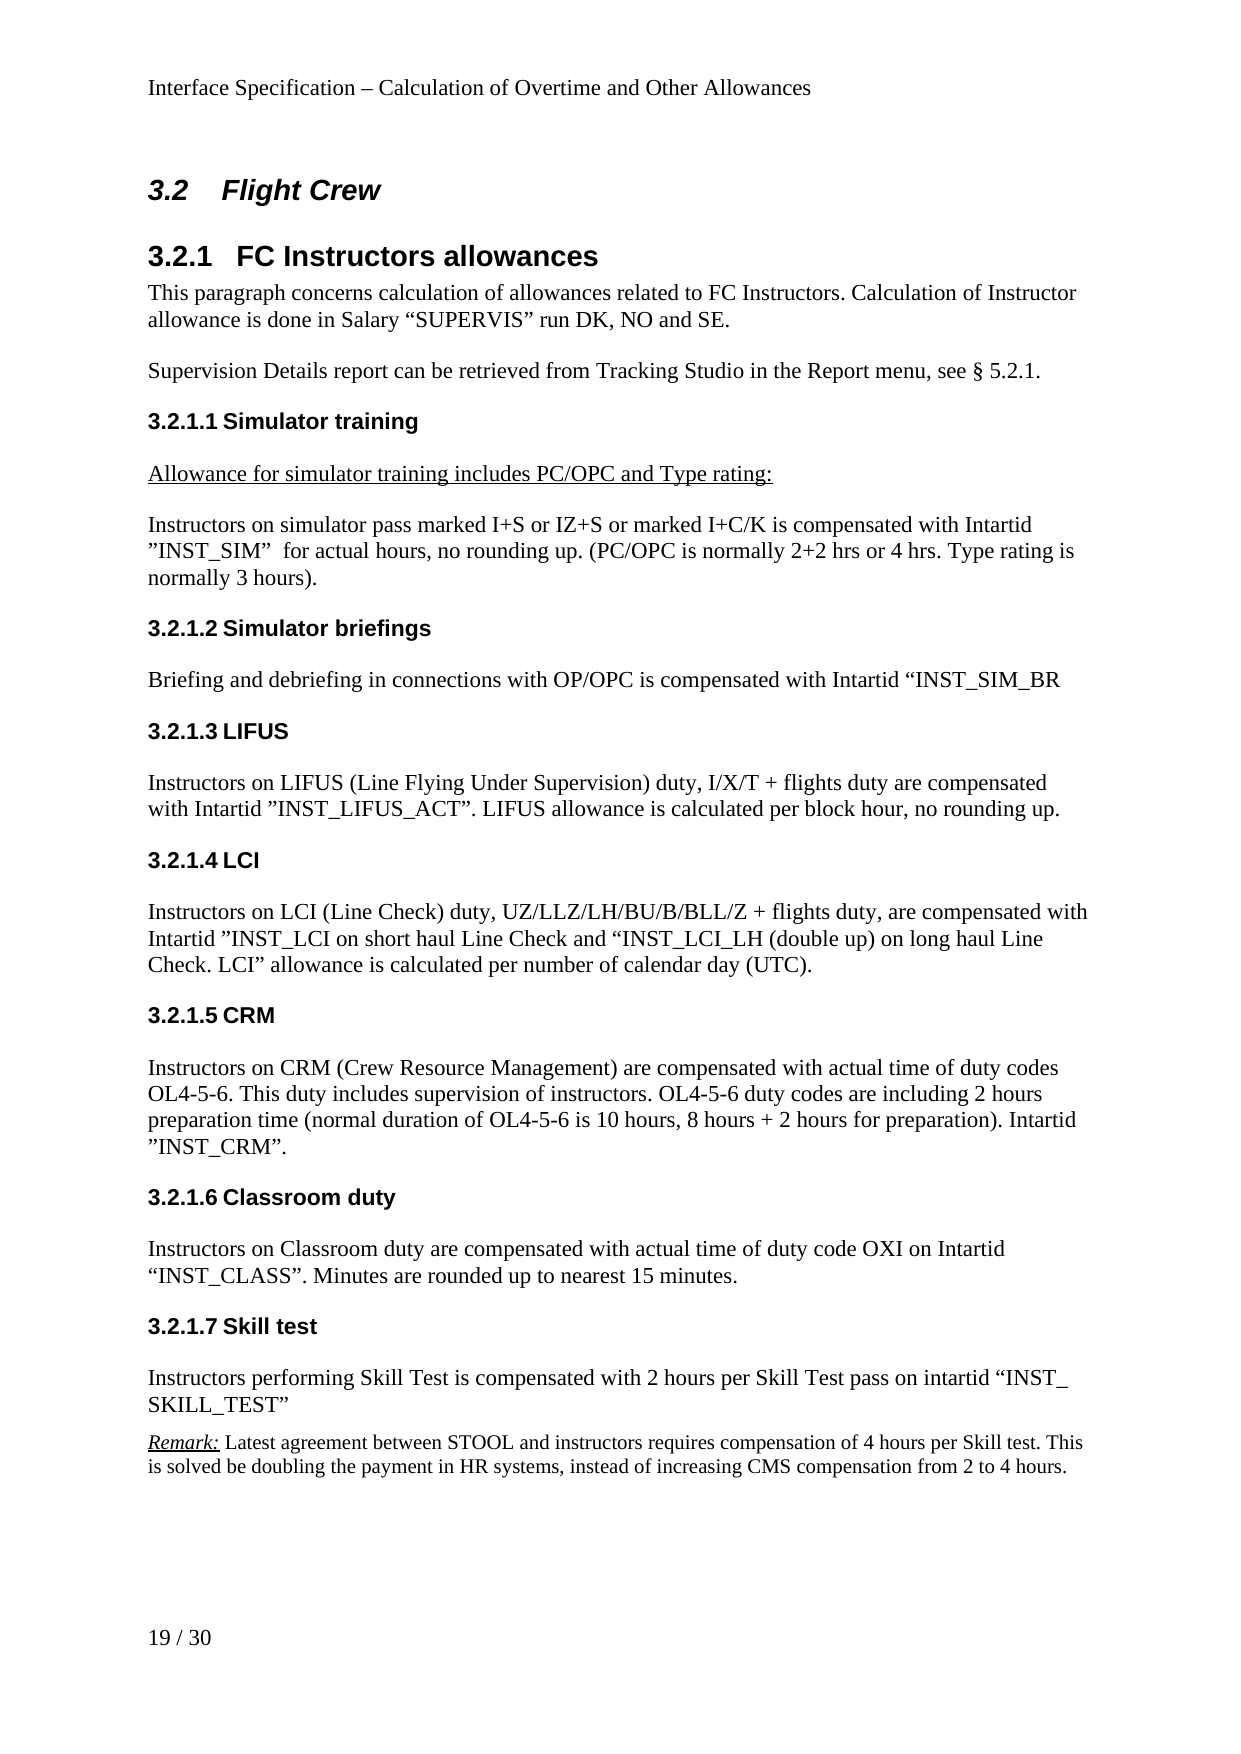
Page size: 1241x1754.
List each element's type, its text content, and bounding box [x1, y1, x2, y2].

text Allowance for simulator training includes PC/OPC and Type rating: [148, 460, 1093, 486]
text Remark: Latest agreement between STOOL and instructors requires compensation of 4 hours per Skill test. This is solved be doubling the payment in HR systems, instead of increasing CMS compensation from 2 to 4 hours. [148, 1430, 1093, 1478]
subtitle LCI [148, 847, 1093, 873]
subtitle LIFUS [148, 718, 1093, 744]
subtitle Skill test [148, 1313, 1093, 1339]
text Instructors on Classroom duty are compensated with actual time of duty code OXI on Intartid “INST_CLASS”. Minutes are rounded up to nearest 15 minutes. [148, 1235, 1093, 1288]
subtitle Simulator training [148, 408, 1093, 435]
subtitle Classroom duty [148, 1184, 1093, 1210]
subtitle CRM [148, 1002, 1093, 1029]
text Briefing and debriefing in connections with OP/OPC is compensated with Intartid “INST_SIM_BR [148, 666, 1093, 693]
text Instructors on CRM (Crew Resource Management) are compensated with actual time of duty codes OL4-5-6. This duty includes supervision of instructors. OL4-5-6 duty codes are including 2 hours preparation time (normal duration of OL4-5-6 is 10 hours, 8 hours + 2 hours for preparation). Intartid ”INST_CRM”. [148, 1054, 1093, 1159]
subtitle FC Instructors allowances [148, 239, 1093, 273]
text Instructors on LCI (Line Check) duty, UZ/LLZ/LH/BU/B/BLL/Z + flights duty, are compensated with Intartid ”INST_LCI on short haul Line Check and “INST_LCI_LH (double up) on long haul Line Check. LCI” allowance is calculated per number of calendar day (UTC). [148, 898, 1093, 977]
subtitle Flight Crew [148, 173, 1093, 206]
subtitle Simulator briefings [148, 615, 1093, 641]
text Instructors on LIFUS (Line Flying Under Supervision) duty, I/X/T + flights duty are compensated with Intartid ”INST_LIFUS_ACT”. LIFUS allowance is calculated per block hour, no rounding up. [148, 769, 1093, 822]
text Instructors on simulator pass marked I+S or IZ+S or marked I+C/K is compensated with Intartid ”INST_SIM” for actual hours, no rounding up. (PC/OPC is normally 2+2 hrs or 4 hrs. Type rating is normally 3 hours). [148, 511, 1093, 590]
text Instructors performing Skill Test is compensated with 2 hours per Skill Test pass on intartid “INST_ SKILL_TEST” [148, 1364, 1093, 1417]
text Supervision Details report can be retrieved from Tracking Studio in the Report menu, see § 5.2.1. [148, 357, 1093, 383]
text This paragraph concerns calculation of allowances related to FC Instructors. Calculation of Instructor allowance is done in Salary “SUPERVIS” run DK, NO and SE. [148, 279, 1093, 332]
